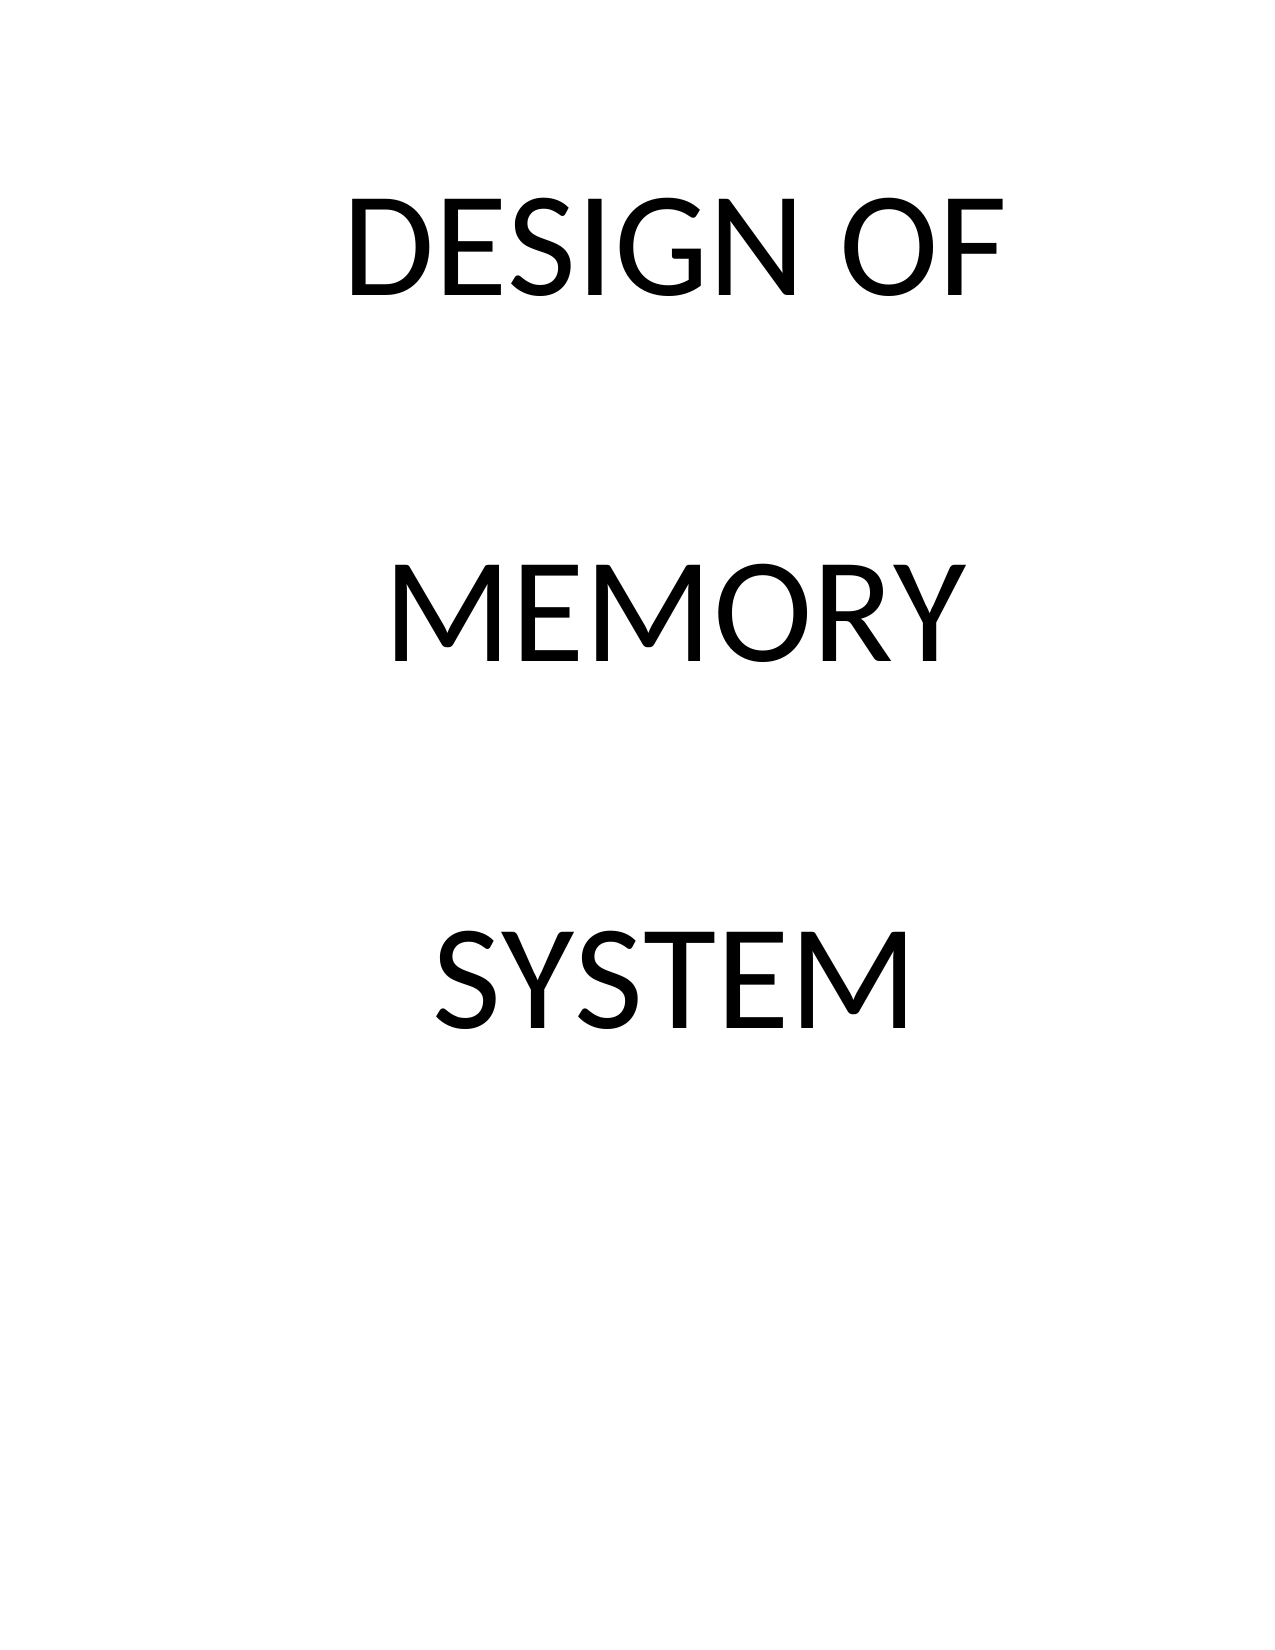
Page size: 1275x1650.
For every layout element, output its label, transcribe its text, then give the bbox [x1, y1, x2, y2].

list DESIGN OF MEMORY SYSTEM [225, 150, 1125, 1066]
